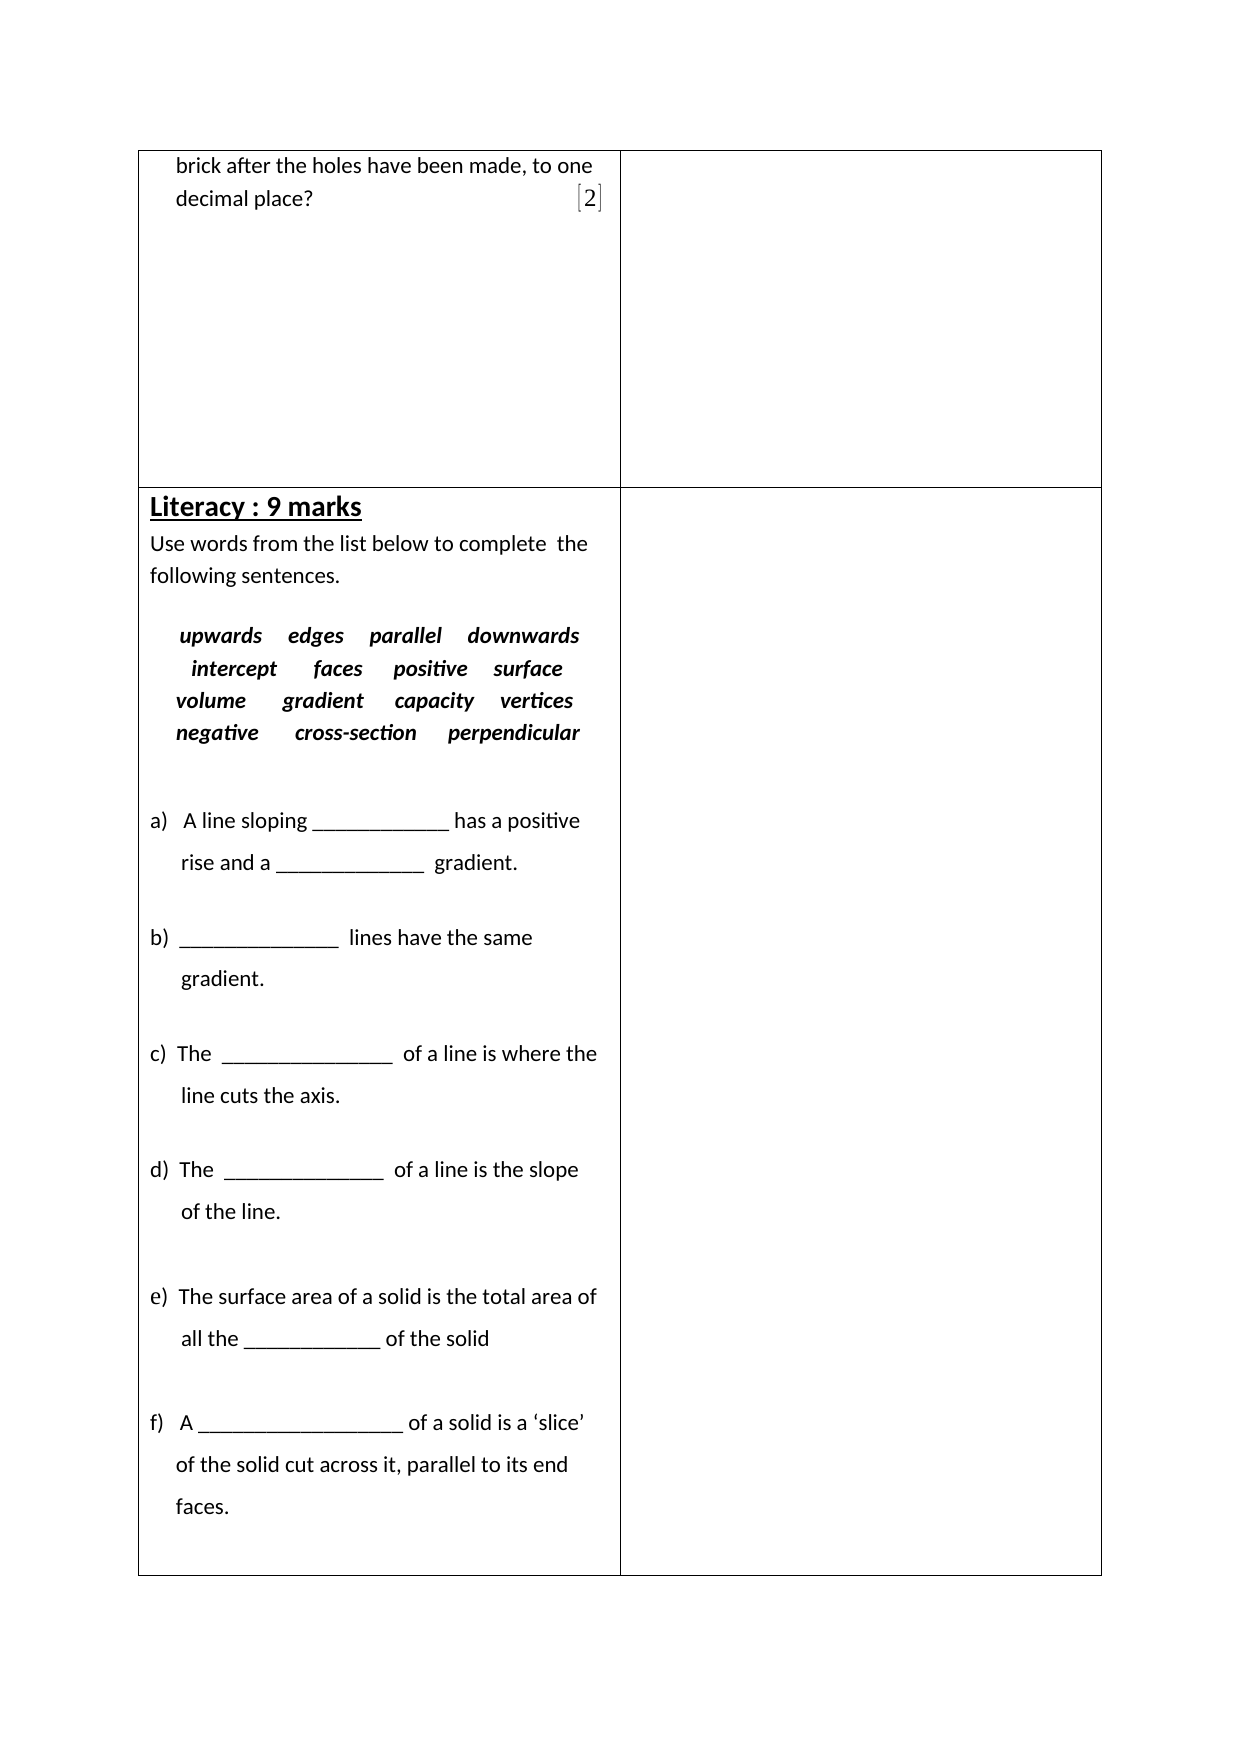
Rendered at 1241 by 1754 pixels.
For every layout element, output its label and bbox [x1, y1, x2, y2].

table_cell [139, 151, 620, 487]
table_cell [621, 488, 1101, 1575]
table_cell [139, 488, 620, 1575]
table_cell [621, 151, 1101, 487]
